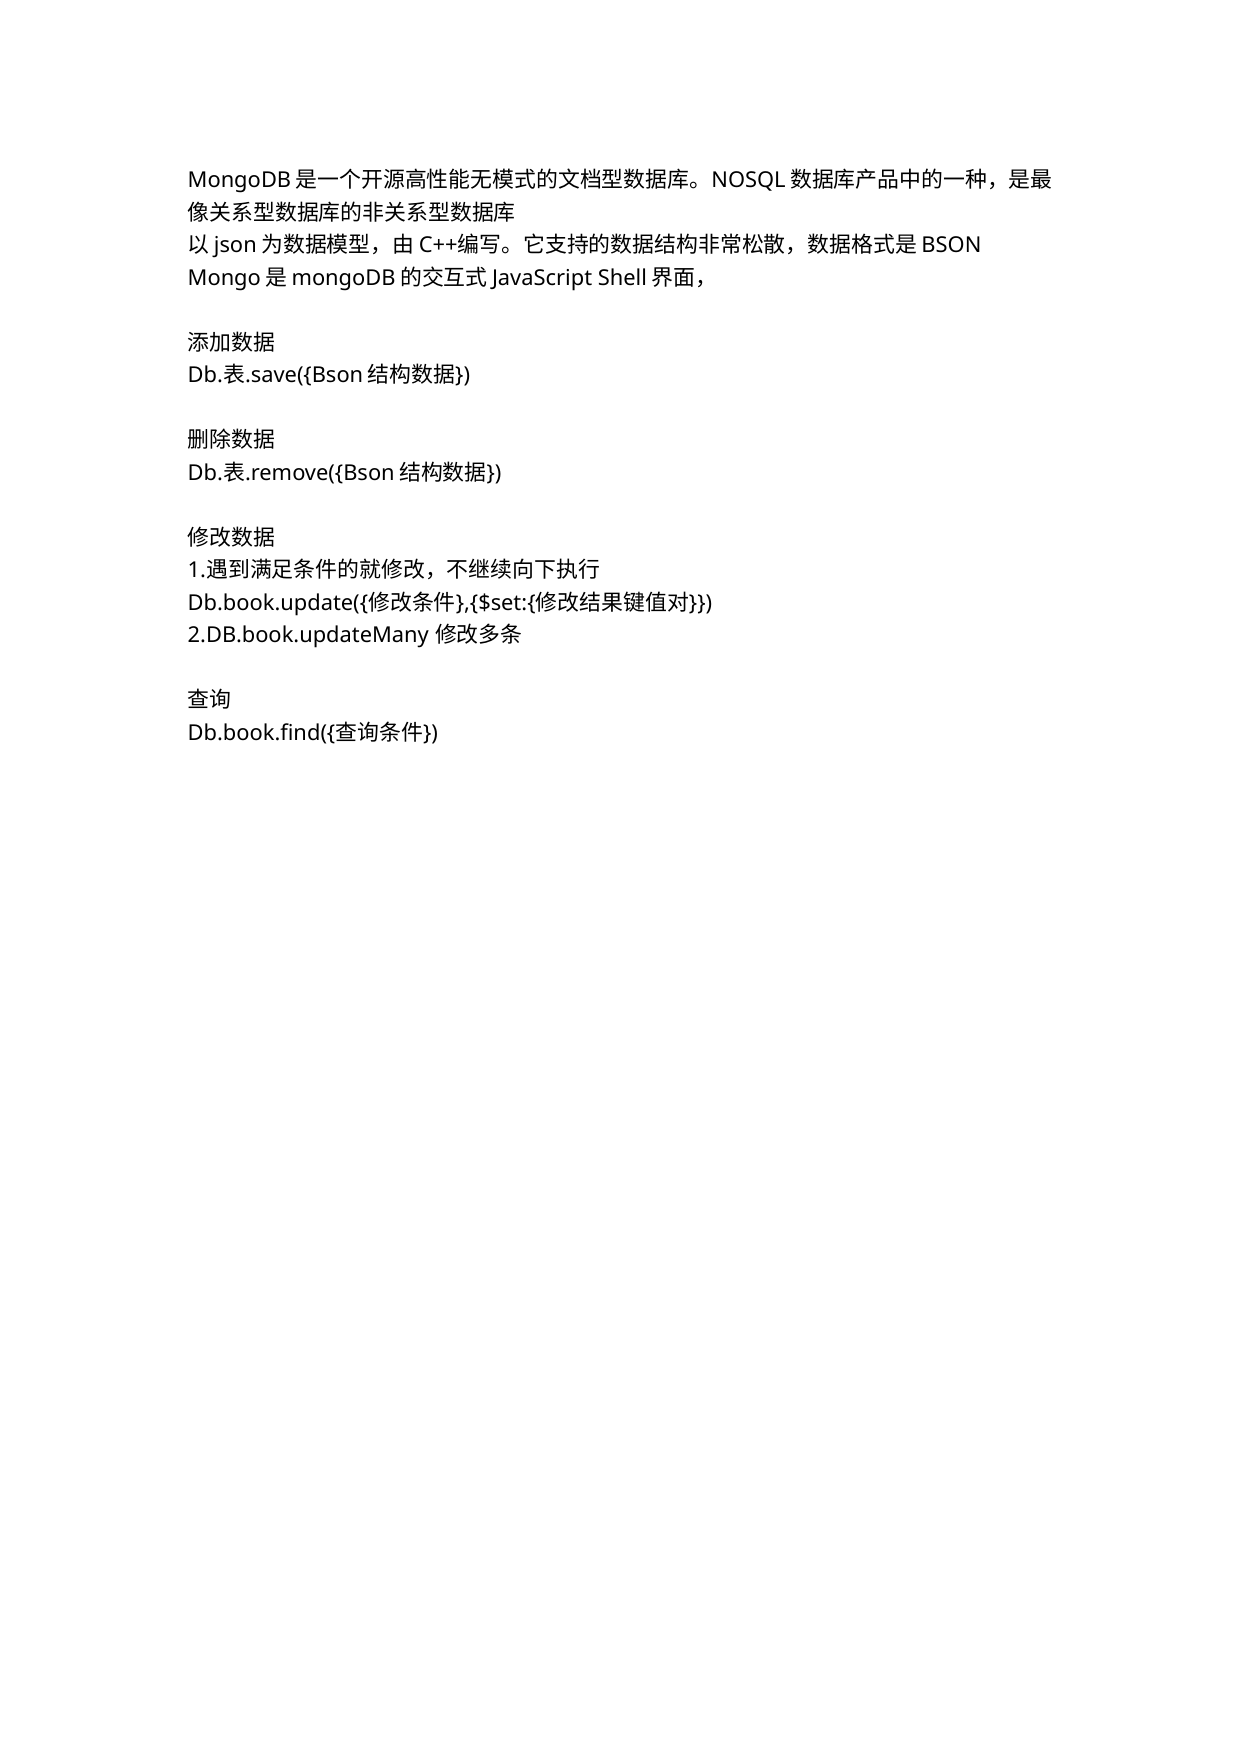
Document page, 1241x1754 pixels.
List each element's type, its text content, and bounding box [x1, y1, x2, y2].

text Db.表.remove({Bson结构数据}) [187, 454, 1053, 487]
text 添加数据 [187, 324, 1053, 357]
text 以json为数据模型，由C++编写。它支持的数据结构非常松散，数据格式是BSON [187, 227, 1053, 259]
text 删除数据 [187, 422, 1053, 454]
text 1.遇到满足条件的就修改，不继续向下执行 [187, 552, 1053, 584]
text 修改数据 [187, 519, 1053, 552]
text Db.book.find({查询条件}) [187, 714, 1053, 747]
text 查询 [187, 682, 1053, 714]
text Db.表.save({Bson结构数据}) [187, 357, 1053, 389]
text MongoDB是一个开源高性能无模式的文档型数据库。NOSQL数据库产品中的一种，是最像关系型数据库的非关系型数据库 [187, 162, 1053, 227]
text Mongo是mongoDB的交互式JavaScript Shell界面， [187, 259, 1053, 292]
text 2.DB.book.updateMany 修改多条 [187, 617, 1053, 649]
text Db.book.update({修改条件},{$set:{修改结果键值对}}) [187, 584, 1053, 617]
